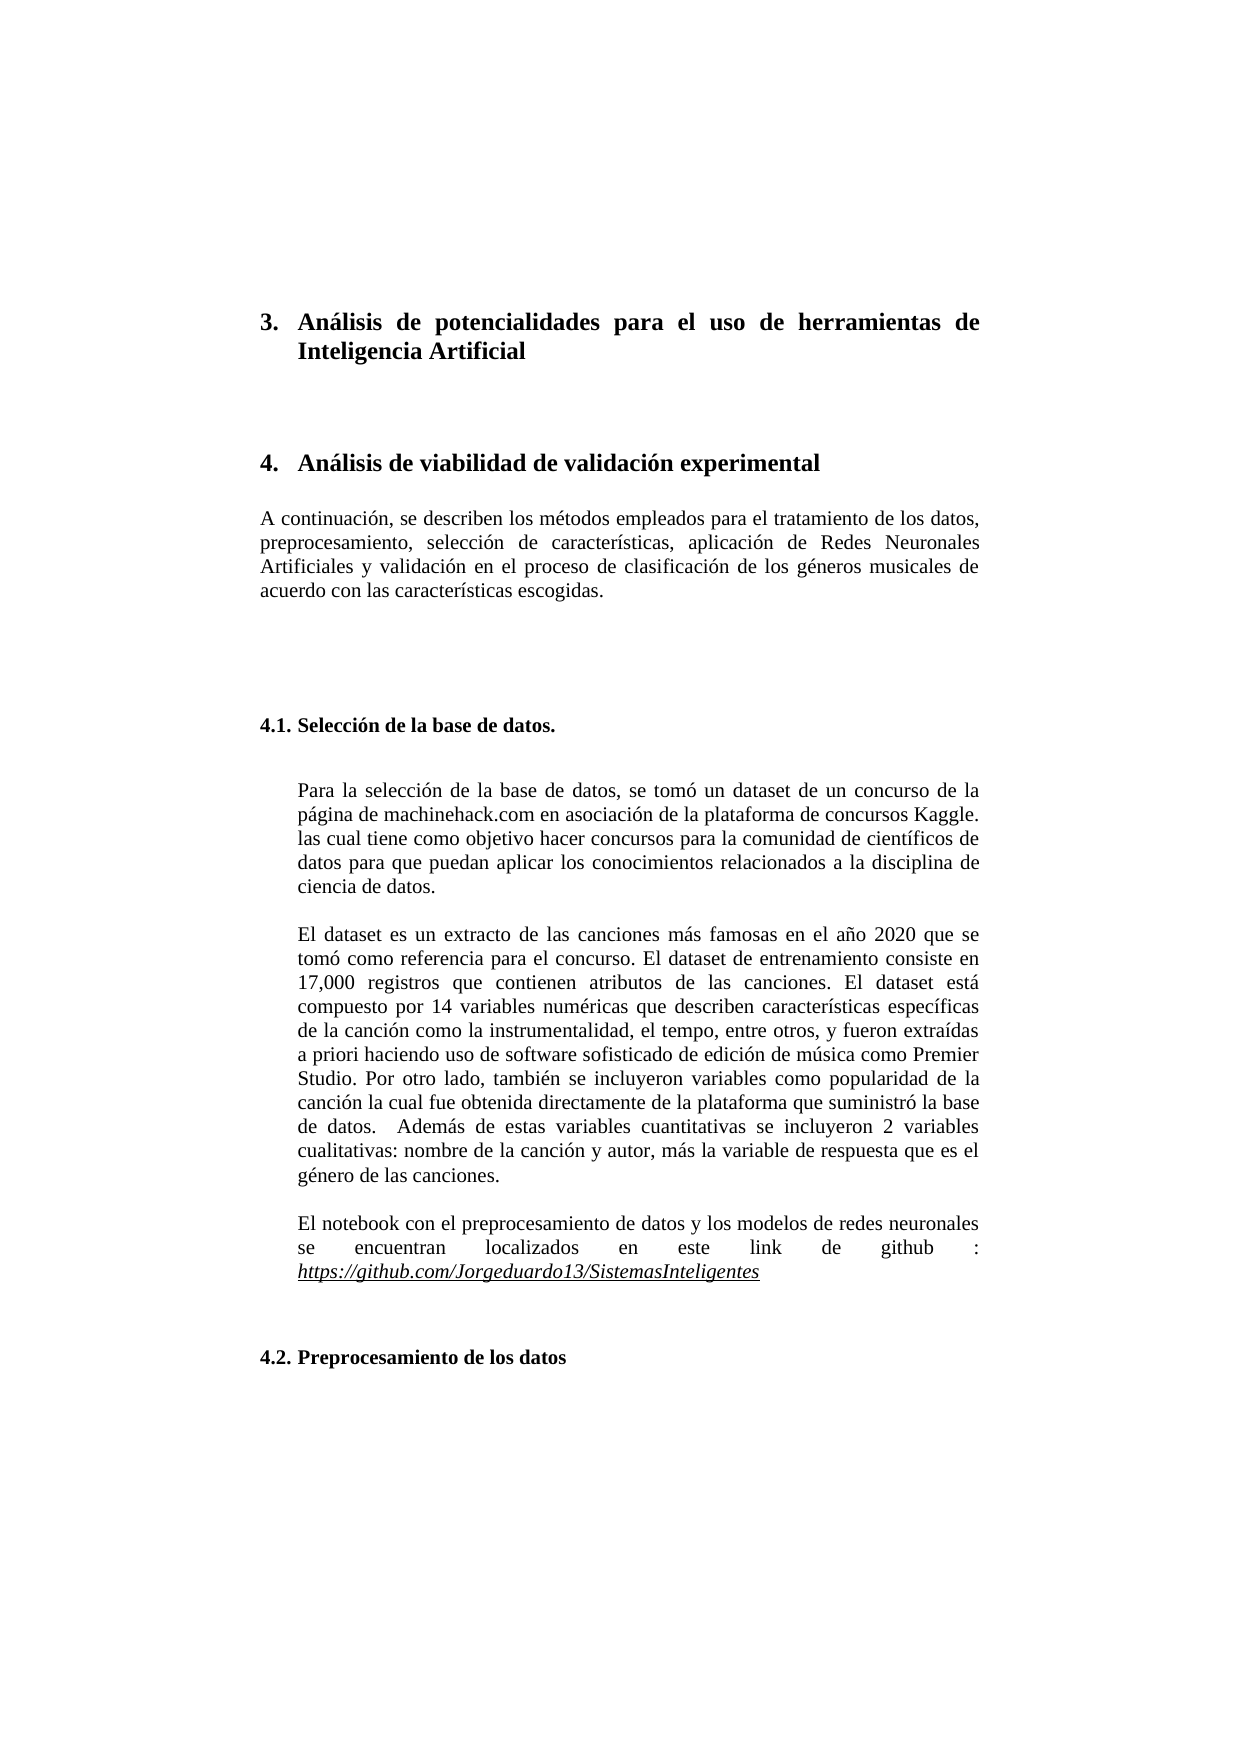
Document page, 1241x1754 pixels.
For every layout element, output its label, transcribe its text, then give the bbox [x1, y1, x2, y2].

subtitle Selección de la base de datos. [260, 712, 921, 737]
text A continuación, se describen los métodos empleados para el tratamiento de los datos, preprocesamiento, selección de características, aplicación de Redes Neuronales Artificiales y validación en el proceso de clasificación de los géneros musicales de acuerdo con las características escogidas. [260, 506, 980, 602]
list El dataset es un extracto de las canciones más famosas en el año 2020 que se tomó como referencia para el concurso. El dataset de entrenamiento consiste en 17,000 registros que contienen atributos de las canciones. El dataset está compuesto por 14 variables numéricas que describen características específicas de la canción como la instrumentalidad, el tempo, entre otros, y fueron extraídas a priori haciendo uso de software sofisticado de edición de música como Premier Studio. Por otro lado, también se incluyeron variables como popularidad de la canción la cual fue obtenida directamente de la plataforma que suministró la base de datos. Además de estas variables cuantitativas se incluyeron 2 variables cualitativas: nombre de la canción y autor, más la variable de respuesta que es el género de las canciones. [297, 922, 980, 1187]
list El notebook con el preprocesamiento de datos y los modelos de redes neuronales se encuentran localizados en este link de github : https://github.com/Jorgeduardo13/SistemasInteligentes [297, 1211, 980, 1283]
subtitle Preprocesamiento de los datos [260, 1344, 921, 1369]
subtitle Análisis de viabilidad de validación experimental [260, 448, 980, 477]
list Para la selección de la base de datos, se tomó un dataset de un concurso de la página de machinehack.com en asociación de la plataforma de concursos Kaggle. las cual tiene como objetivo hacer concursos para la comunidad de científicos de datos para que puedan aplicar los conocimientos relacionados a la disciplina de ciencia de datos. [297, 777, 980, 898]
subtitle Análisis de potencialidades para el uso de herramientas de Inteligencia Artificial [260, 307, 980, 364]
